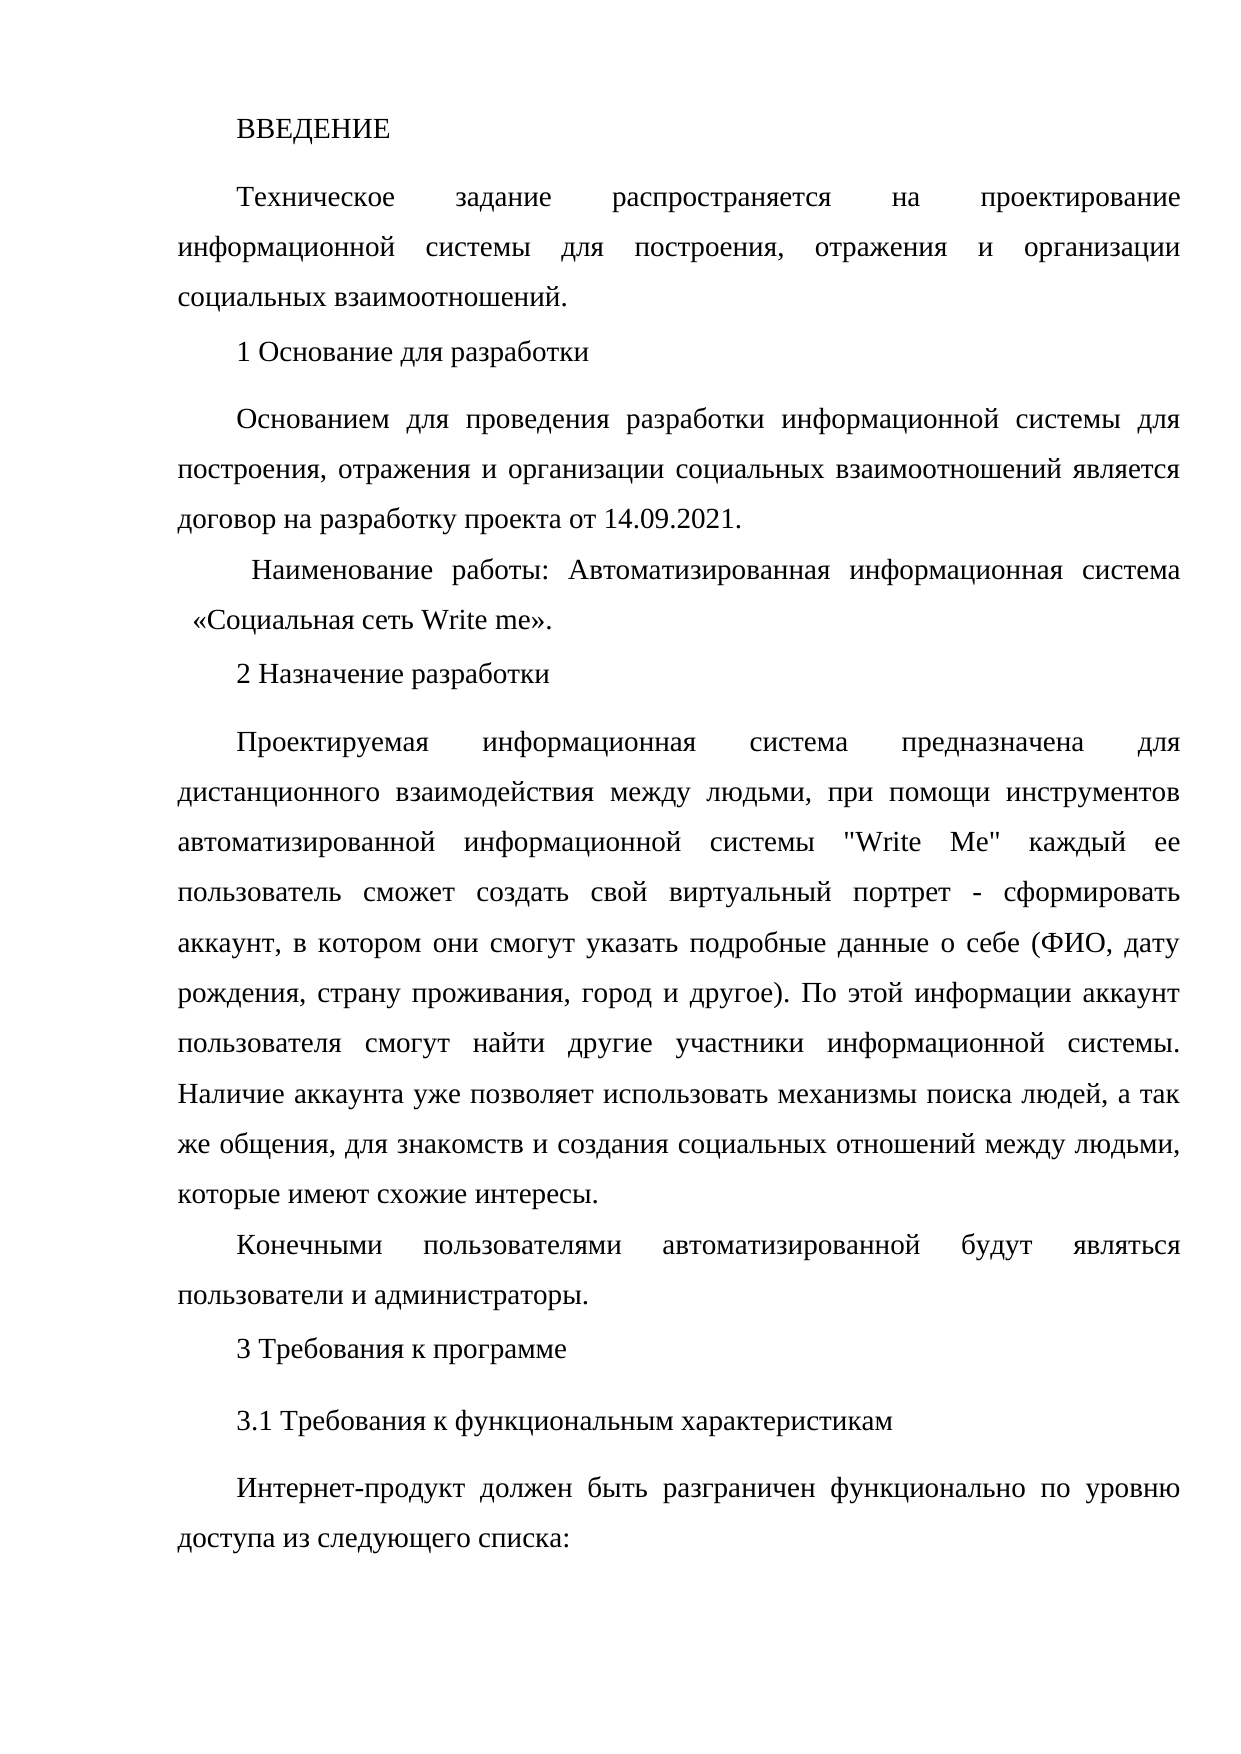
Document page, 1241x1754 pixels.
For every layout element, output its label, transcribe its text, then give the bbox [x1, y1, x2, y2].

text Наименование работы: Автоматизированная информационная система «Социальная сеть Write me». [192, 552, 1181, 636]
text Конечными пользователями автоматизированной будут являться пользователи и администраторы. [177, 1227, 1181, 1311]
text Интернет-продукт должен быть разграничен функционально по уровню доступа из следующего списка: [177, 1470, 1181, 1554]
subtitle 1 Основание для разработки [236, 334, 1181, 367]
subtitle 3 Требования к программе [236, 1332, 1181, 1365]
subtitle 3.1 Требования к функциональным характеристикам [236, 1403, 1181, 1436]
text Основанием для проведения разработки информационной системы для построения, отражения и организации социальных взаимоотношений является договор на разработку проекта от 14.09.2021. [177, 401, 1181, 535]
subtitle 2 Назначение разработки [236, 657, 1181, 690]
subtitle ВВЕДЕНИЕ [236, 112, 1181, 145]
text Техническое задание распространяется на проектирование информационной системы для построения, отражения и организации социальных взаимоотношений. [177, 179, 1181, 313]
text Проектируемая информационная система предназначена для дистанционного взаимодействия между людьми, при помощи инструментов автоматизированной информационной системы "Write Me" каждый ее пользователь сможет создать свой виртуальный портрет - сформировать аккаунт, в котором они смогут указать подробные данные о себе (ФИО, дату рождения, страну проживания, город и другое). По этой информации аккаунт пользователя смогут найти другие участники информационной системы. Наличие аккаунта уже позволяет использовать механизмы поиска людей, а так же общения, для знакомств и создания социальных отношений между людьми, которые имеют схожие интересы. [177, 724, 1181, 1210]
